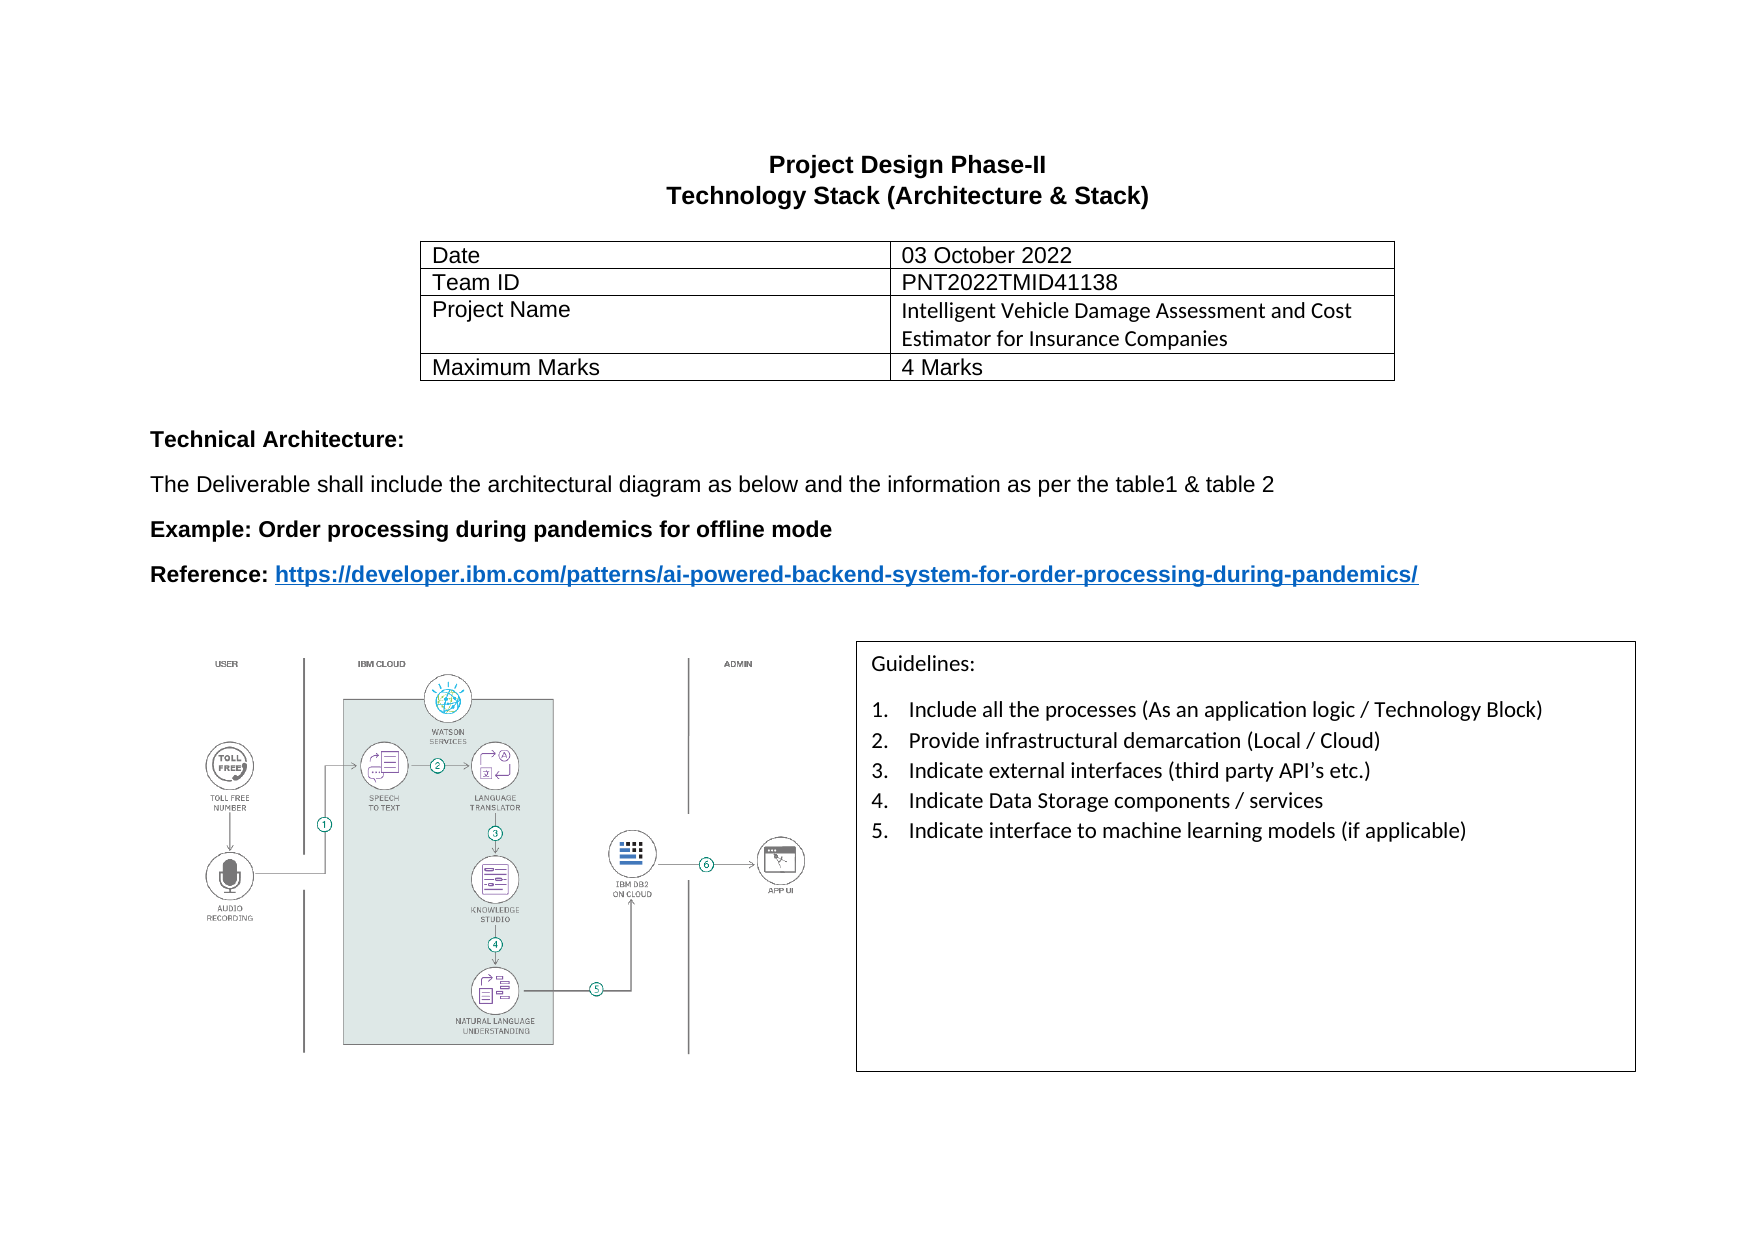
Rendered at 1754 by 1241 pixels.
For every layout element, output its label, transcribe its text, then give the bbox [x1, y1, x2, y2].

text Technology Stack (Architecture & Stack) [150, 181, 1665, 210]
text Example: Order processing during pandemics for offline mode [150, 516, 1665, 542]
table_cell Team ID [421, 269, 890, 295]
table_cell 4 Marks [891, 354, 1394, 380]
table_header Date [421, 242, 890, 268]
table_cell PNT2022TMID41138 [891, 269, 1394, 295]
table_cell Project Name [421, 296, 890, 352]
text Technical Architecture: [150, 426, 1665, 452]
table_header 03 October 2022 [891, 242, 1394, 268]
picture [150, 651, 856, 1059]
table_cell Maximum Marks [421, 354, 890, 380]
text The Deliverable shall include the architectural diagram as below and the information as per the table1 & table 2 [150, 471, 1665, 497]
text Reference: https://developer.ibm.com/patterns/ai-powered-backend-system-for-order-processing-during-pandemics/ [150, 561, 1665, 588]
table_cell Intelligent Vehicle Damage Assessment and Cost Estimator for Insurance Companies [891, 296, 1394, 352]
text Project Design Phase-II [150, 150, 1665, 179]
